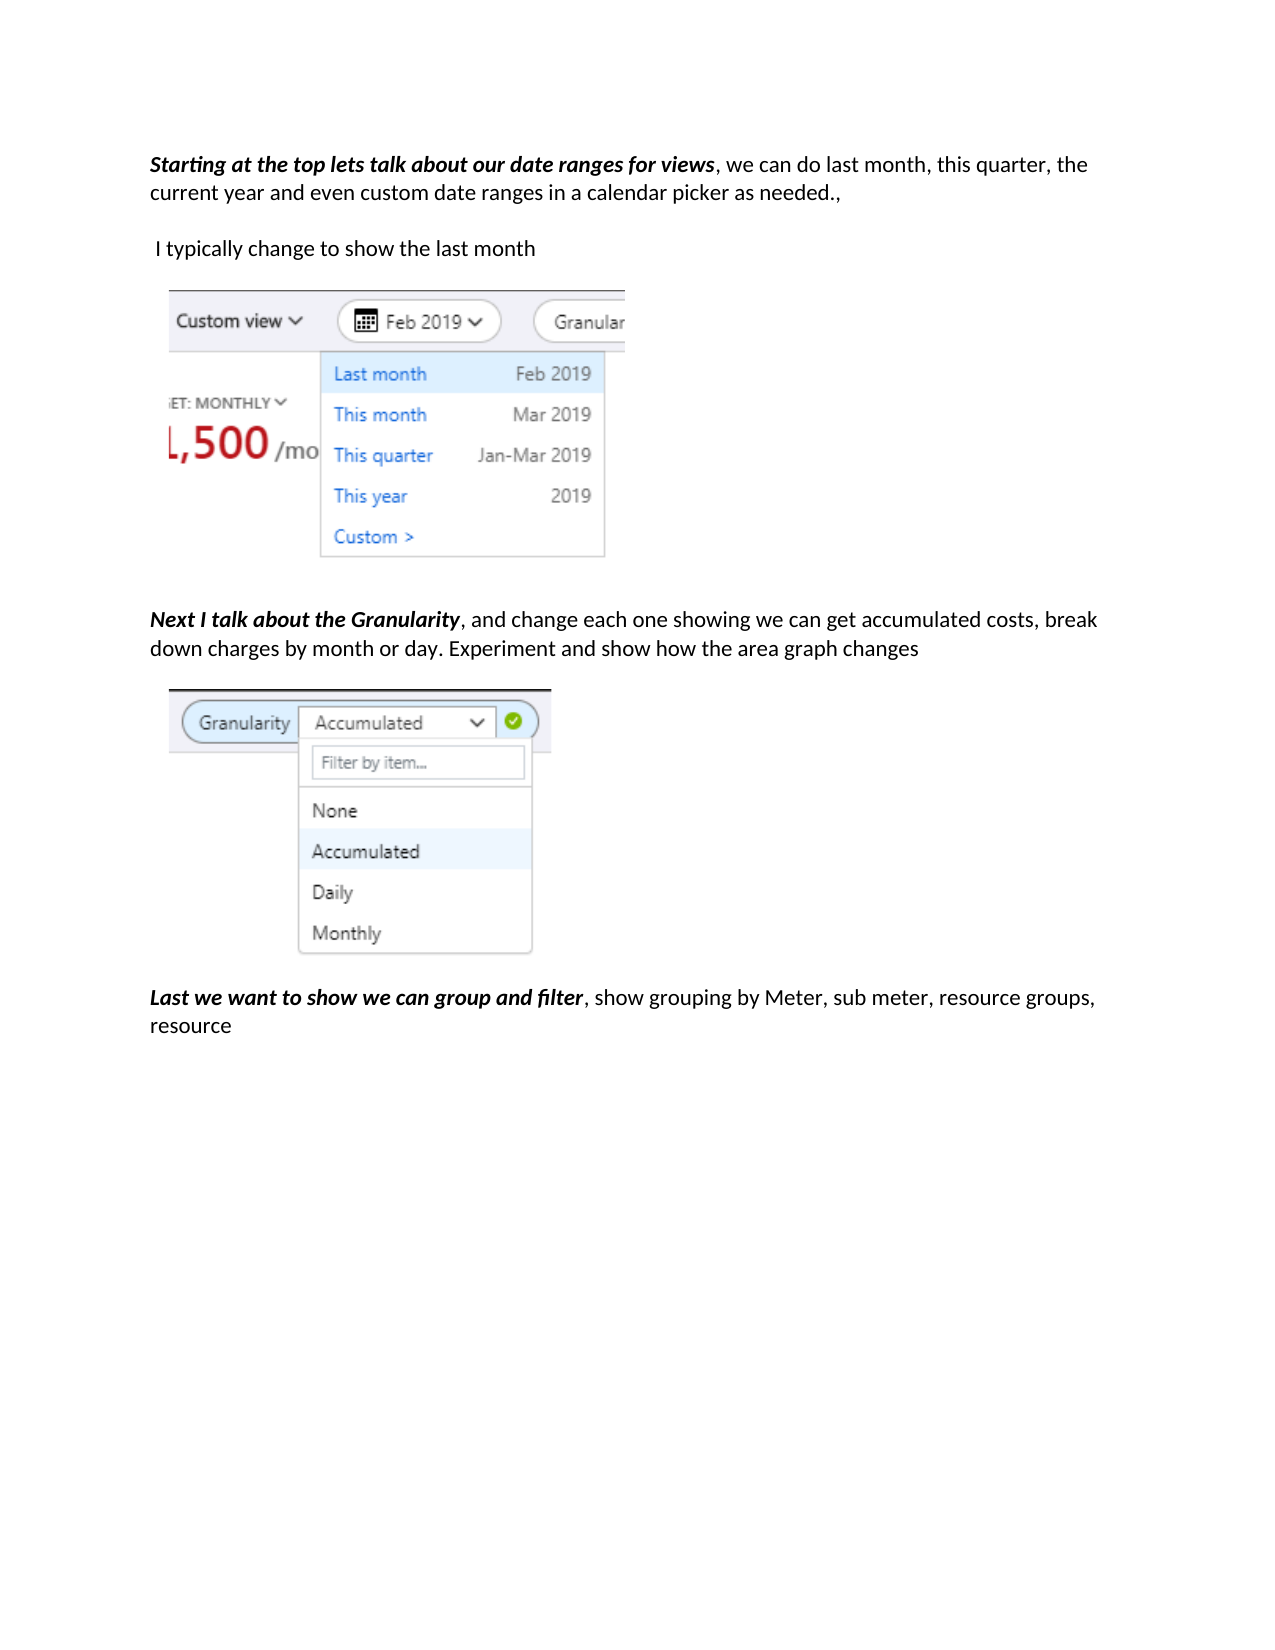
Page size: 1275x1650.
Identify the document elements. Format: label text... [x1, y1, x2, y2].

text Last we want to show we can group and filter, show grouping by Meter, sub meter, resource groups, resource [150, 983, 1125, 1039]
text Next I talk about the Granularity, and change each one showing we can get accumulated costs, break down charges by month or day. Experiment and show how the area graph changes [150, 606, 1125, 662]
text I typically change to show the last month [150, 234, 1125, 262]
text Starting at the top lets talk about our date ranges for views, we can do last month, this quarter, the current year and even custom date ranges in a calendar picker as needed., [150, 150, 1125, 206]
